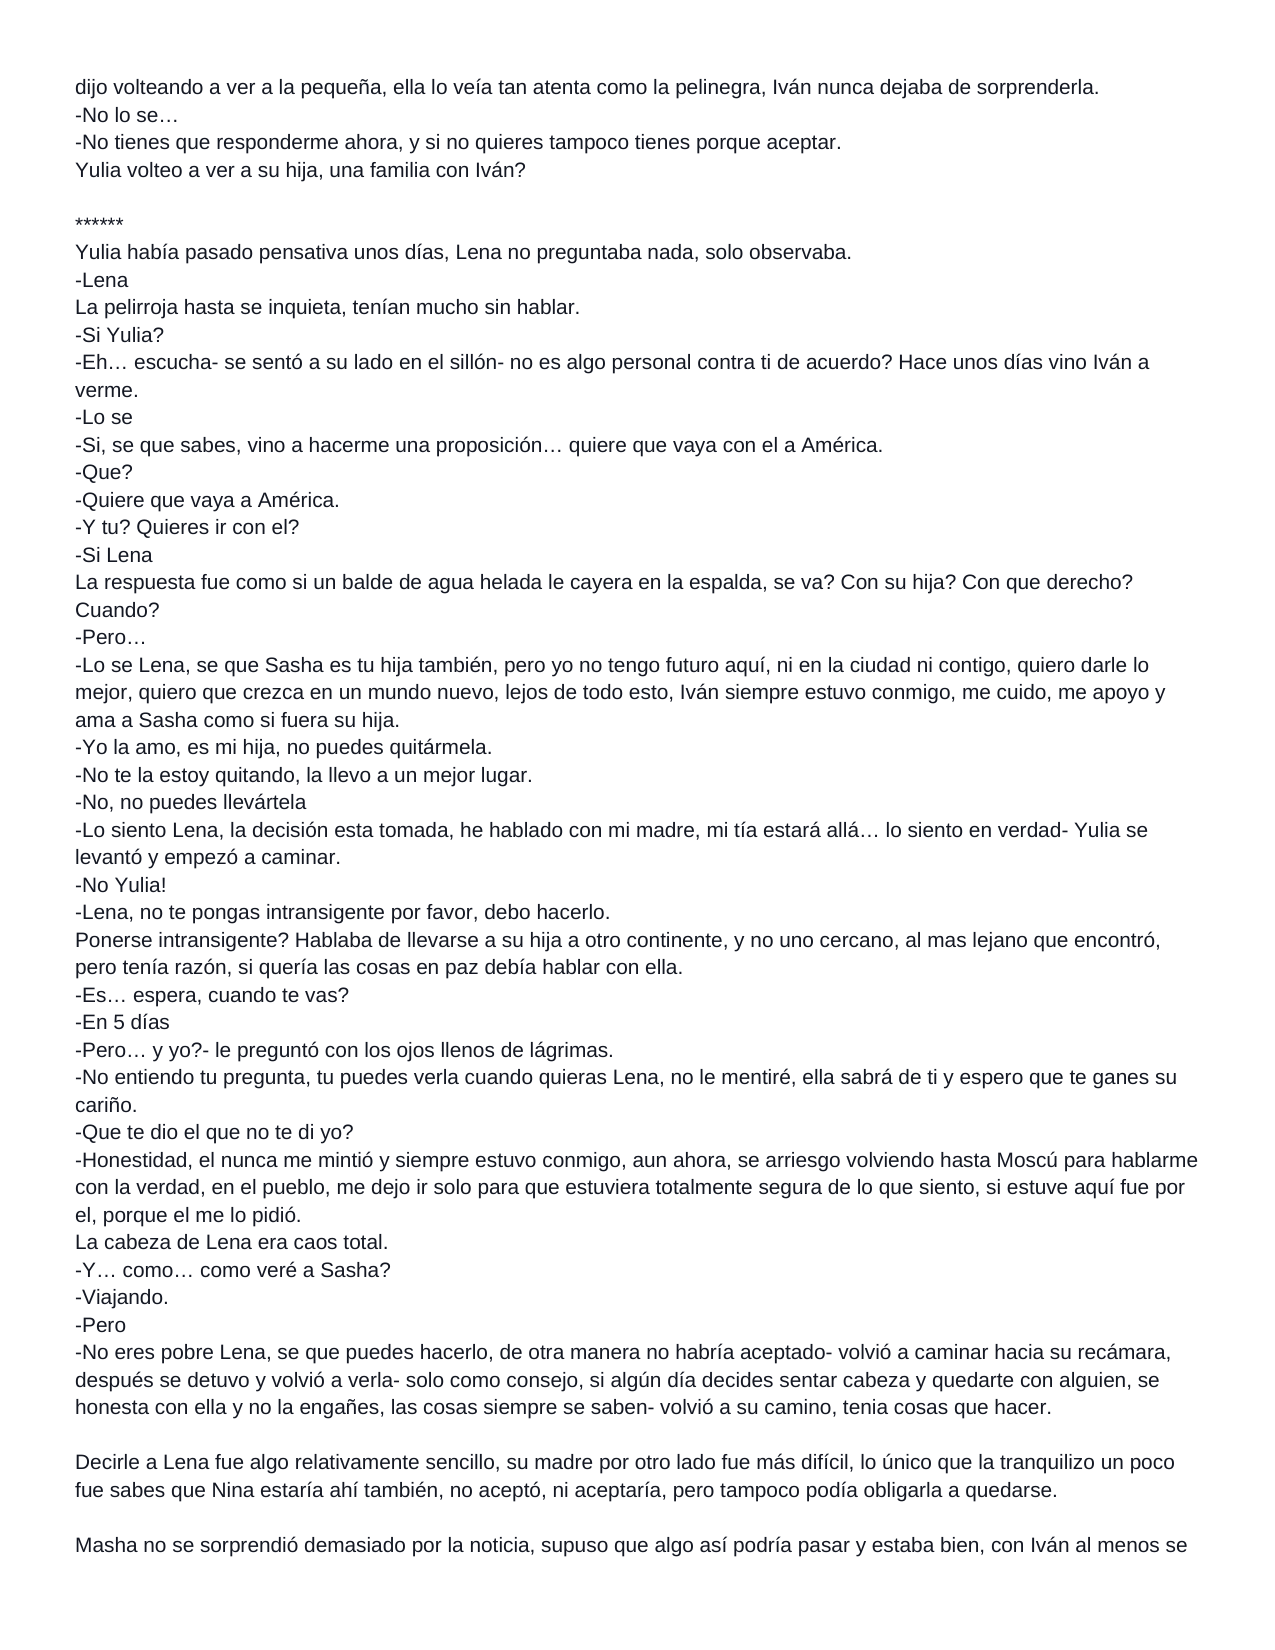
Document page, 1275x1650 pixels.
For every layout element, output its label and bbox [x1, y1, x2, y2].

text [75, 75, 1200, 1556]
